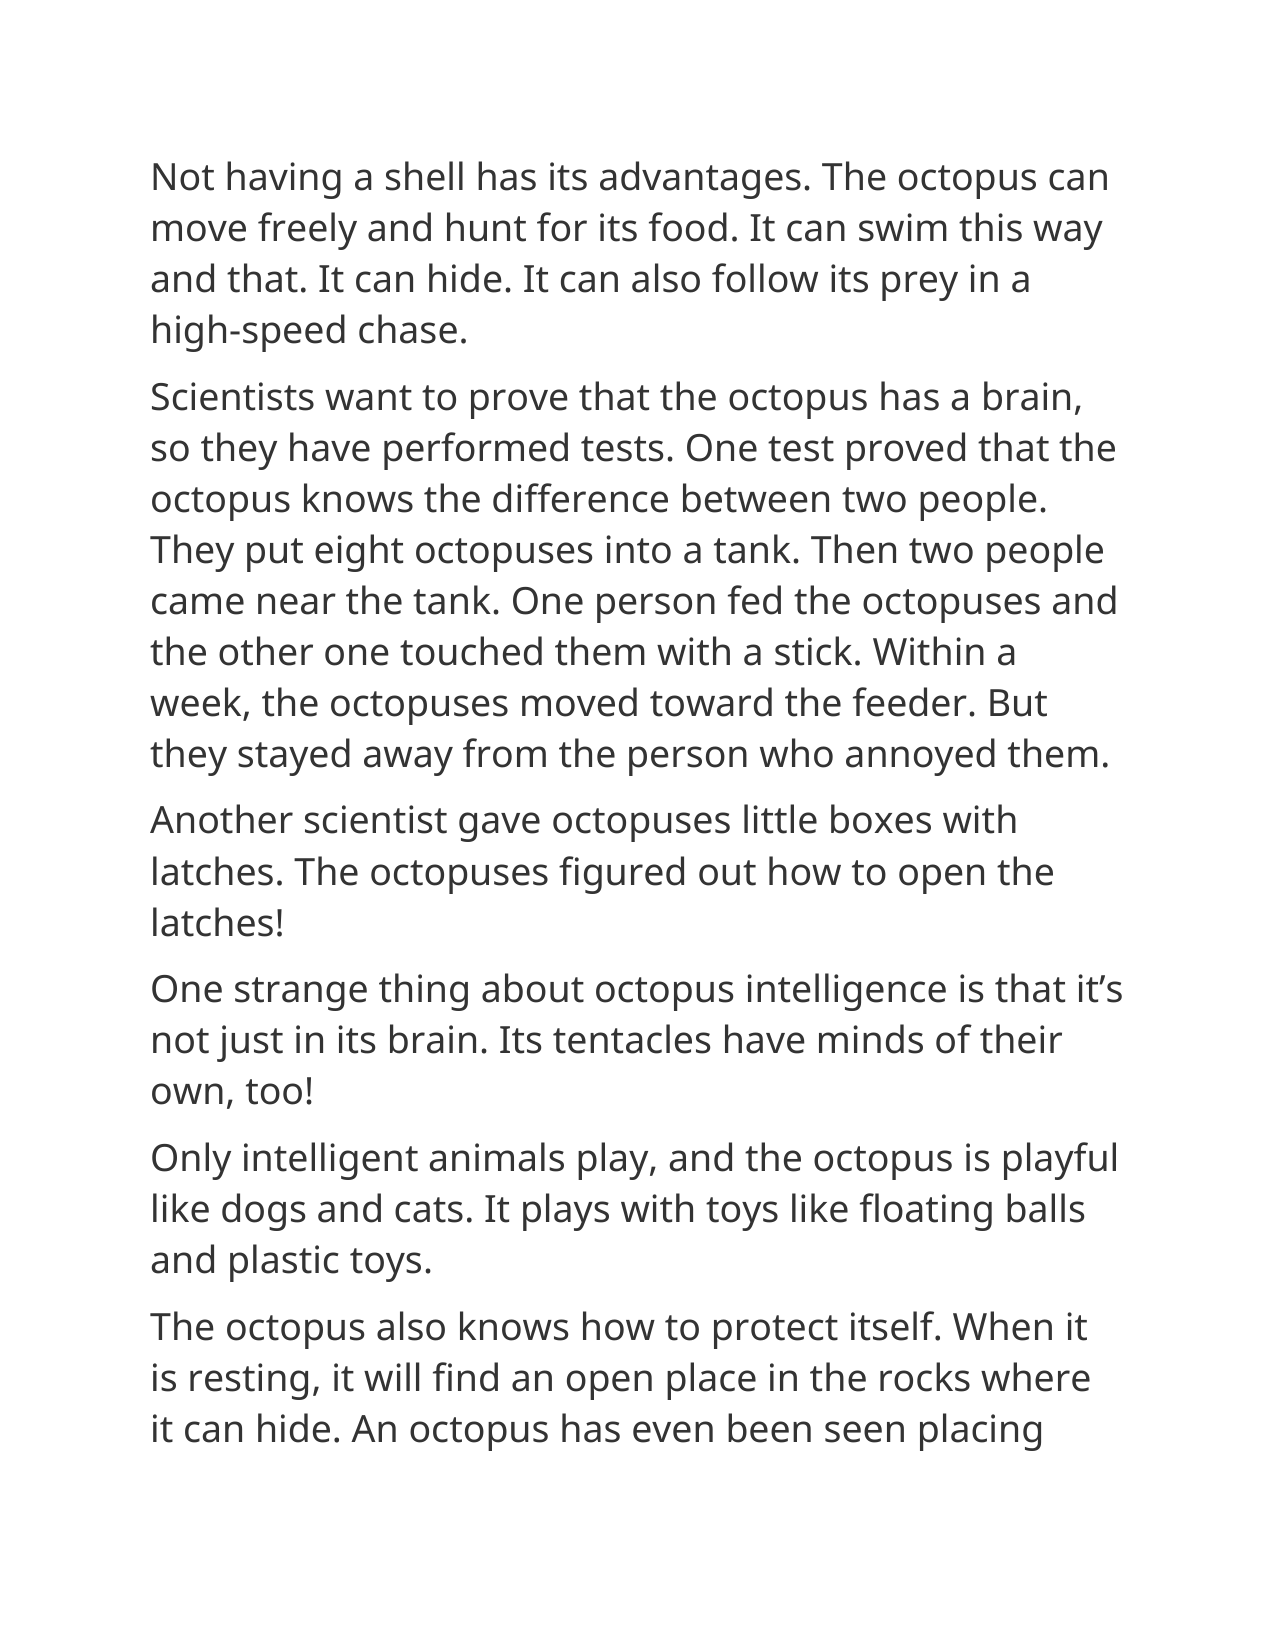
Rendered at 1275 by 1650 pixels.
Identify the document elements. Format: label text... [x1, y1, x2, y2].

text Another scientist gave octopuses little boxes with latches. The octopuses figured out how to open the latches! [150, 794, 1125, 947]
text Only intelligent animals play, and the octopus is playful like dogs and cats. It plays with toys like floating balls and plastic toys. [150, 1131, 1125, 1284]
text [150, 1300, 1125, 1453]
text Not having a shell has its advantages. The octopus can move freely and hunt for its food. It can swim this way and that. It can hide. It can also follow its prey in a high-speed chase. [150, 150, 1125, 354]
text Scientists want to prove that the octopus has a brain, so they have performed tests. One test proved that the octopus knows the difference between two people. They put eight octopuses into a tank. Then two people came near the tank. One person fed the octopuses and the other one touched them with a stick. Within a week, the octopuses moved toward the feeder. But they stayed away from the person who annoyed them. [150, 370, 1125, 778]
text One strange thing about octopus intelligence is that it’s not just in its brain. Its tentacles have minds of their own, too! [150, 962, 1125, 1116]
